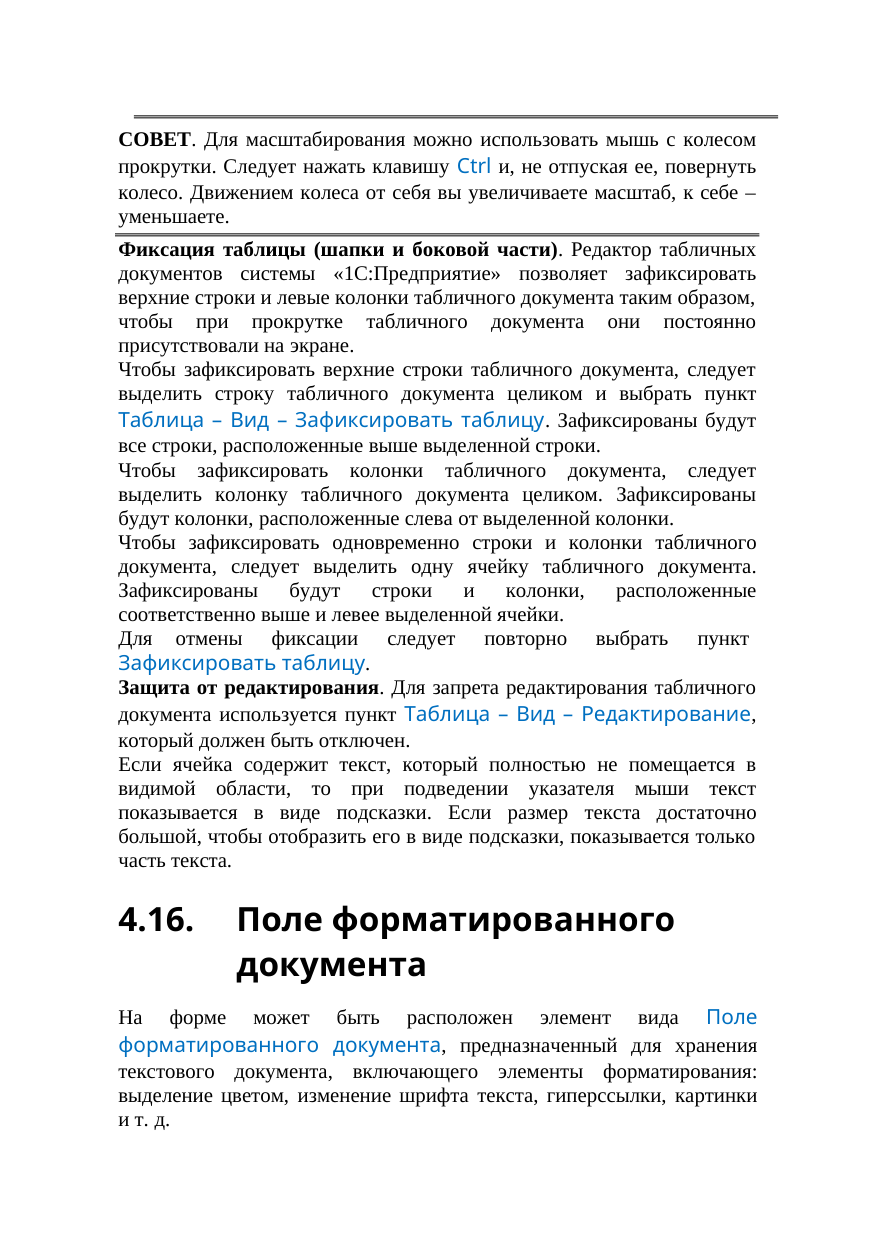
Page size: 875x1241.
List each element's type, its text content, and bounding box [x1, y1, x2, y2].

text Чтобы зафиксировать верхние строки табличного документа, следует выделить строку табличного документа целиком и выбрать пункт Таблица – Вид – Зафиксировать таблицу. Зафиксированы будут все строки, расположенные выше выделенной строки. [118, 357, 756, 457]
text Зафиксировать таблицу. [118, 650, 801, 675]
text Если ячейка содержит текст, который полностью не помещается в видимой области, то при подведении указателя мыши текст показывается в виде подсказки. Если размер текста достаточно большой, чтобы отобразить его в виде подсказки, показывается только часть текста. [118, 752, 756, 872]
text На форме может быть расположен элемент вида Поле форматированного документа, предназначенный для хранения текстового документа, включающего элементы форматирования: выделение цветом, изменение шрифта текста, гиперссылки, картинки и т. д. [118, 1002, 757, 1131]
text Чтобы зафиксировать одновременно строки и колонки табличного документа, следует выделить одну ячейку табличного документа. Зафиксированы будут строки и колонки, расположенные соответственно выше и левее выделенной ячейки. [118, 530, 757, 626]
text Для отмены фиксации следует повторно выбрать пункт [118, 626, 801, 650]
subtitle Поле форматированного документа [118, 895, 717, 986]
text Фиксация таблицы (шапки и боковой части). Редактор табличных документов системы «1С:Предприятие» позволяет зафиксировать верхние строки и левые колонки табличного документа таким образом, чтобы при прокрутке табличного документа они постоянно присутствовали на экране. [118, 228, 756, 357]
text Защита от редактирования. Для запрета редактирования табличного документа используется пункт Таблица – Вид – Редактирование, который должен быть отключен. [118, 675, 756, 752]
text СОВЕТ. Для масштабирования можно использовать мышь с колесом прокрутки. Следует нажать клавишу Ctrl и, не отпуская ее, повернуть колесо. Движением колеса от себя вы увеличиваете масштаб, к себе – уменьшаете. [118, 127, 757, 228]
text Чтобы зафиксировать колонки табличного документа, следует выделить колонку табличного документа целиком. Зафиксированы будут колонки, расположенные слева от выделенной колонки. [118, 457, 756, 530]
